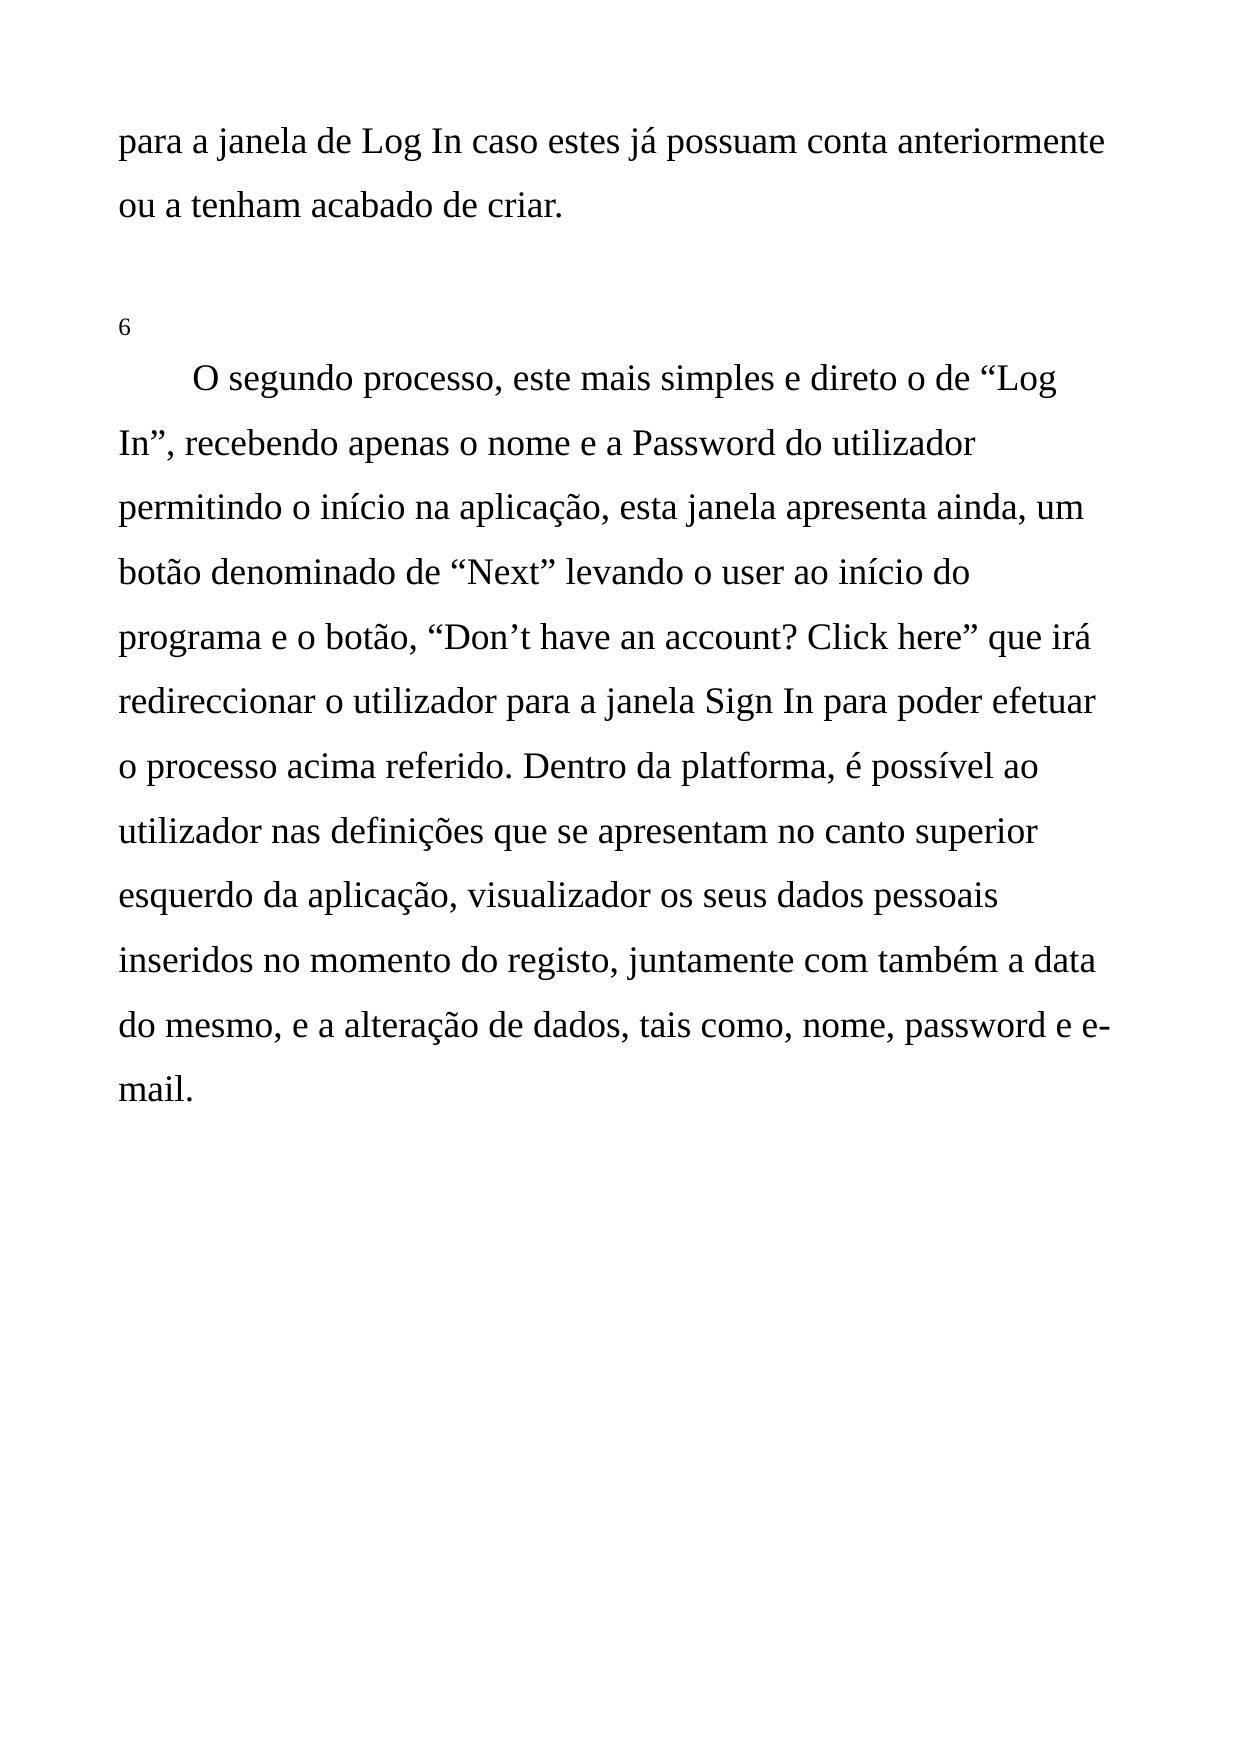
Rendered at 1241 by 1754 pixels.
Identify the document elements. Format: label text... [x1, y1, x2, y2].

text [118, 118, 1122, 226]
text O segundo processo, este mais simples e direto o de “Log In”, recebendo apenas o nome e a Password do utilizador permitindo o início na aplicação, esta janela apresenta ainda, um botão denominado de “Next” levando o user ao início do programa e o botão, “Don’t have an account? Click here” que irá redireccionar o utilizador para a janela Sign In para poder efetuar o processo acima referido. Dentro da platforma, é possível ao utilizador nas definições que se apresentam no canto superior esquerdo da aplicação, visualizador os seus dados pessoais inseridos no momento do registo, juntamente com também a data do mesmo, e a alteração de dados, tais como, nome, password e e-mail. [118, 355, 1122, 1110]
text 6 [118, 312, 1122, 341]
